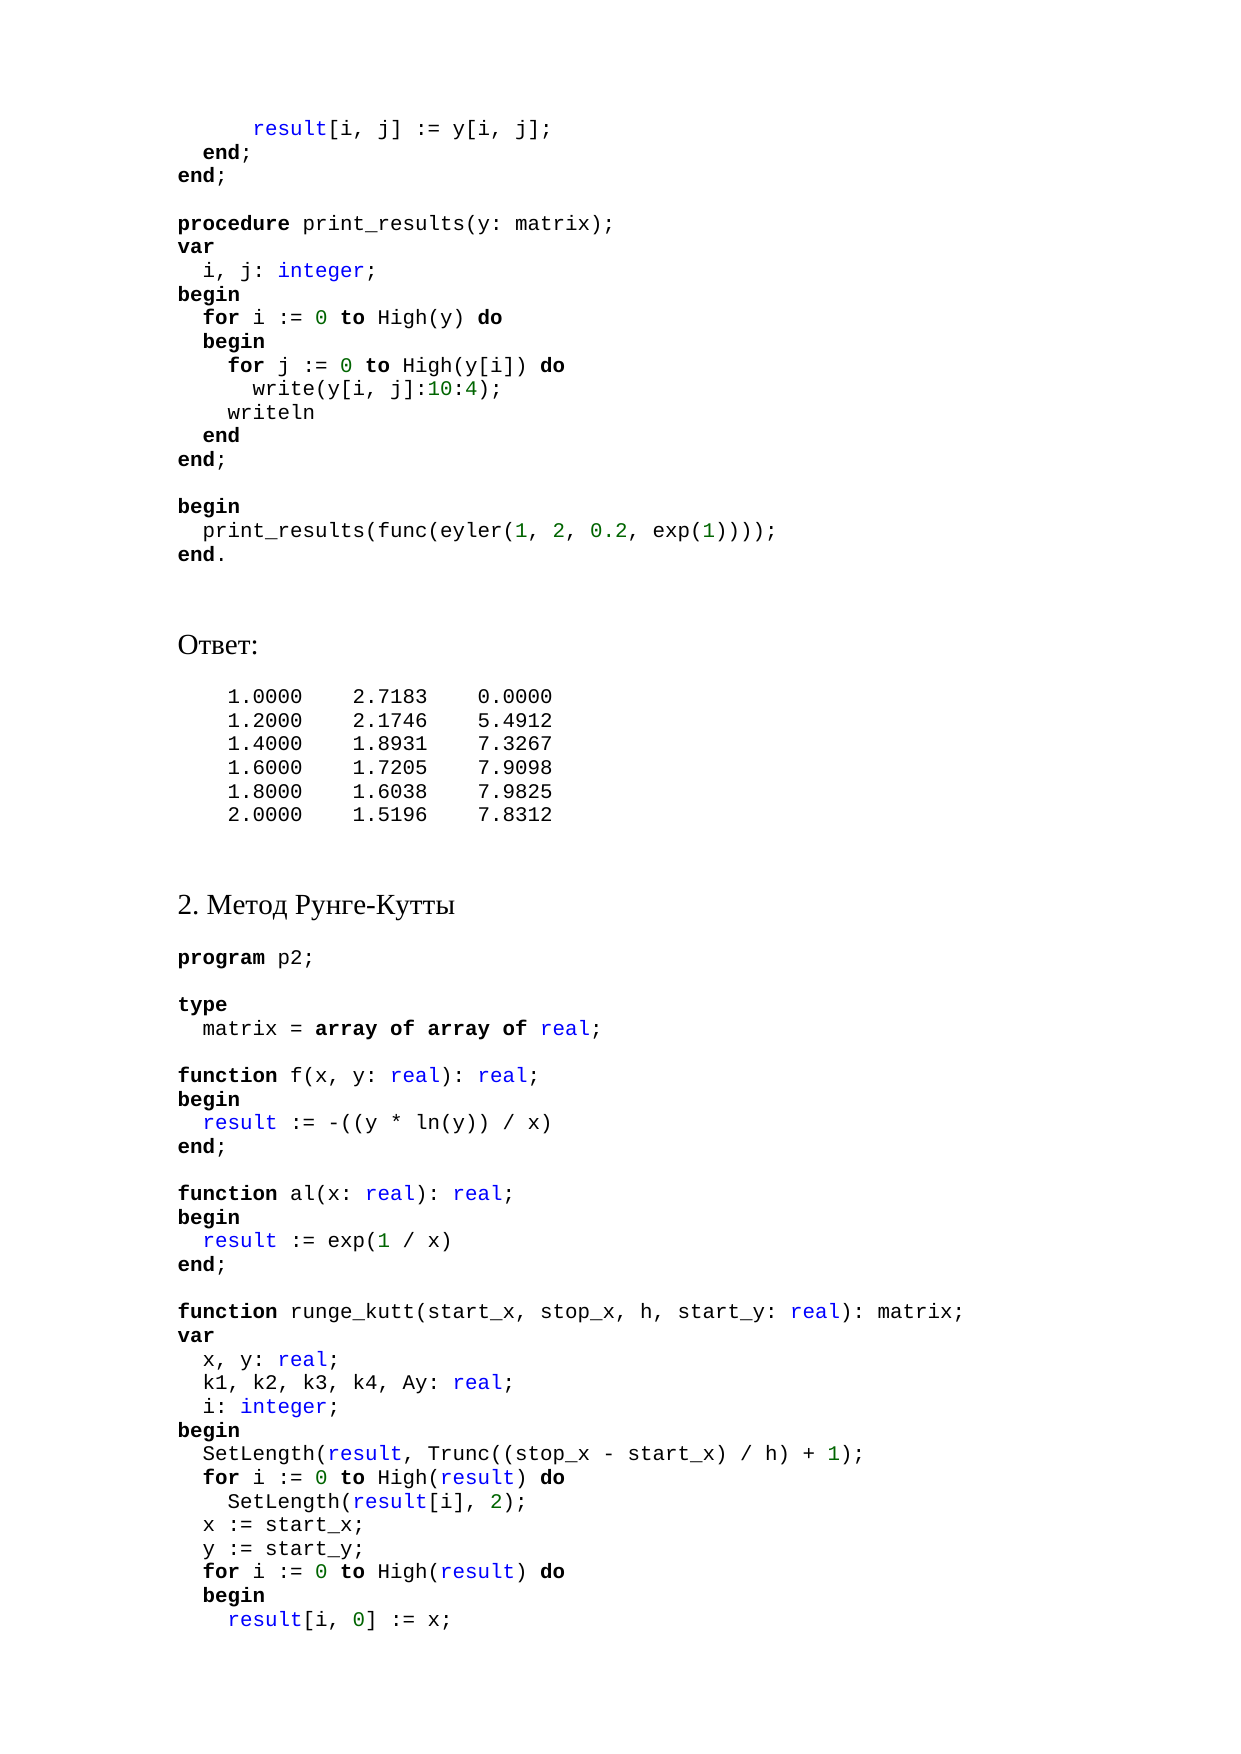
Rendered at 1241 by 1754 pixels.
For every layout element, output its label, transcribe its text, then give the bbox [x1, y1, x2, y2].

text y := start_y; [177, 1538, 1152, 1562]
text end [177, 426, 1152, 449]
text Ответ: [177, 627, 1152, 660]
text program р2; [177, 947, 1152, 970]
text matrix = array of array of real; [177, 1018, 1152, 1041]
text begin [177, 1089, 1152, 1112]
text result[i, 0] := x; [177, 1609, 1152, 1632]
text 1.6000 1.7205 7.9098 [177, 757, 1152, 781]
text SetLength(result[i], 2); [177, 1491, 1152, 1514]
text 1.2000 2.1746 5.4912 [177, 710, 1152, 733]
text begin [177, 1420, 1152, 1443]
text end; [177, 1136, 1152, 1159]
text 1.8000 1.6038 7.9825 [177, 781, 1152, 804]
text print_results(func(eyler(1, 2, 0.2, exp(1)))); [177, 520, 1152, 544]
text 1.0000 2.7183 0.0000 [177, 686, 1152, 710]
text x := start_x; [177, 1514, 1152, 1538]
text 1.4000 1.8931 7.3267 [177, 733, 1152, 757]
text var [177, 1325, 1152, 1349]
text function runge_kutt(start_x, stop_x, h, start_y: real): matrix; [177, 1301, 1152, 1325]
text for i := 0 to High(result) do [177, 1467, 1152, 1491]
text begin [177, 284, 1152, 307]
text end; [177, 142, 1152, 165]
text function al(x: real): real; [177, 1183, 1152, 1207]
text begin [177, 496, 1152, 520]
text 2. Метод Рунге-Кутты [177, 887, 1152, 921]
text writeln [177, 402, 1152, 426]
text result := exp(1 / x) [177, 1231, 1152, 1254]
text procedure print_results(y: matrix); [177, 213, 1152, 236]
text write(y[i, j]:10:4); [177, 378, 1152, 402]
text begin [177, 1207, 1152, 1231]
text end. [177, 544, 1152, 567]
text x, y: real; [177, 1349, 1152, 1372]
text end; [177, 449, 1152, 473]
text i: integer; [177, 1396, 1152, 1420]
text for i := 0 to High(result) do [177, 1562, 1152, 1585]
text function f(x, y: real): real; [177, 1065, 1152, 1089]
text result := -((y * ln(y)) / x) [177, 1112, 1152, 1136]
text k1, k2, k3, k4, Ay: real; [177, 1372, 1152, 1396]
text begin [177, 331, 1152, 354]
text i, j: integer; [177, 260, 1152, 284]
text for j := 0 to High(y[i]) do [177, 354, 1152, 378]
text SetLength(result, Trunc((stop_x - start_x) / h) + 1); [177, 1443, 1152, 1467]
text for i := 0 to High(y) do [177, 307, 1152, 331]
text var [177, 236, 1152, 260]
text end; [177, 1254, 1152, 1278]
text begin [177, 1585, 1152, 1609]
text 2.0000 1.5196 7.8312 [177, 804, 1152, 828]
text type [177, 994, 1152, 1018]
text end; [177, 165, 1152, 189]
text result[i, j] := y[i, j]; [177, 118, 1152, 142]
